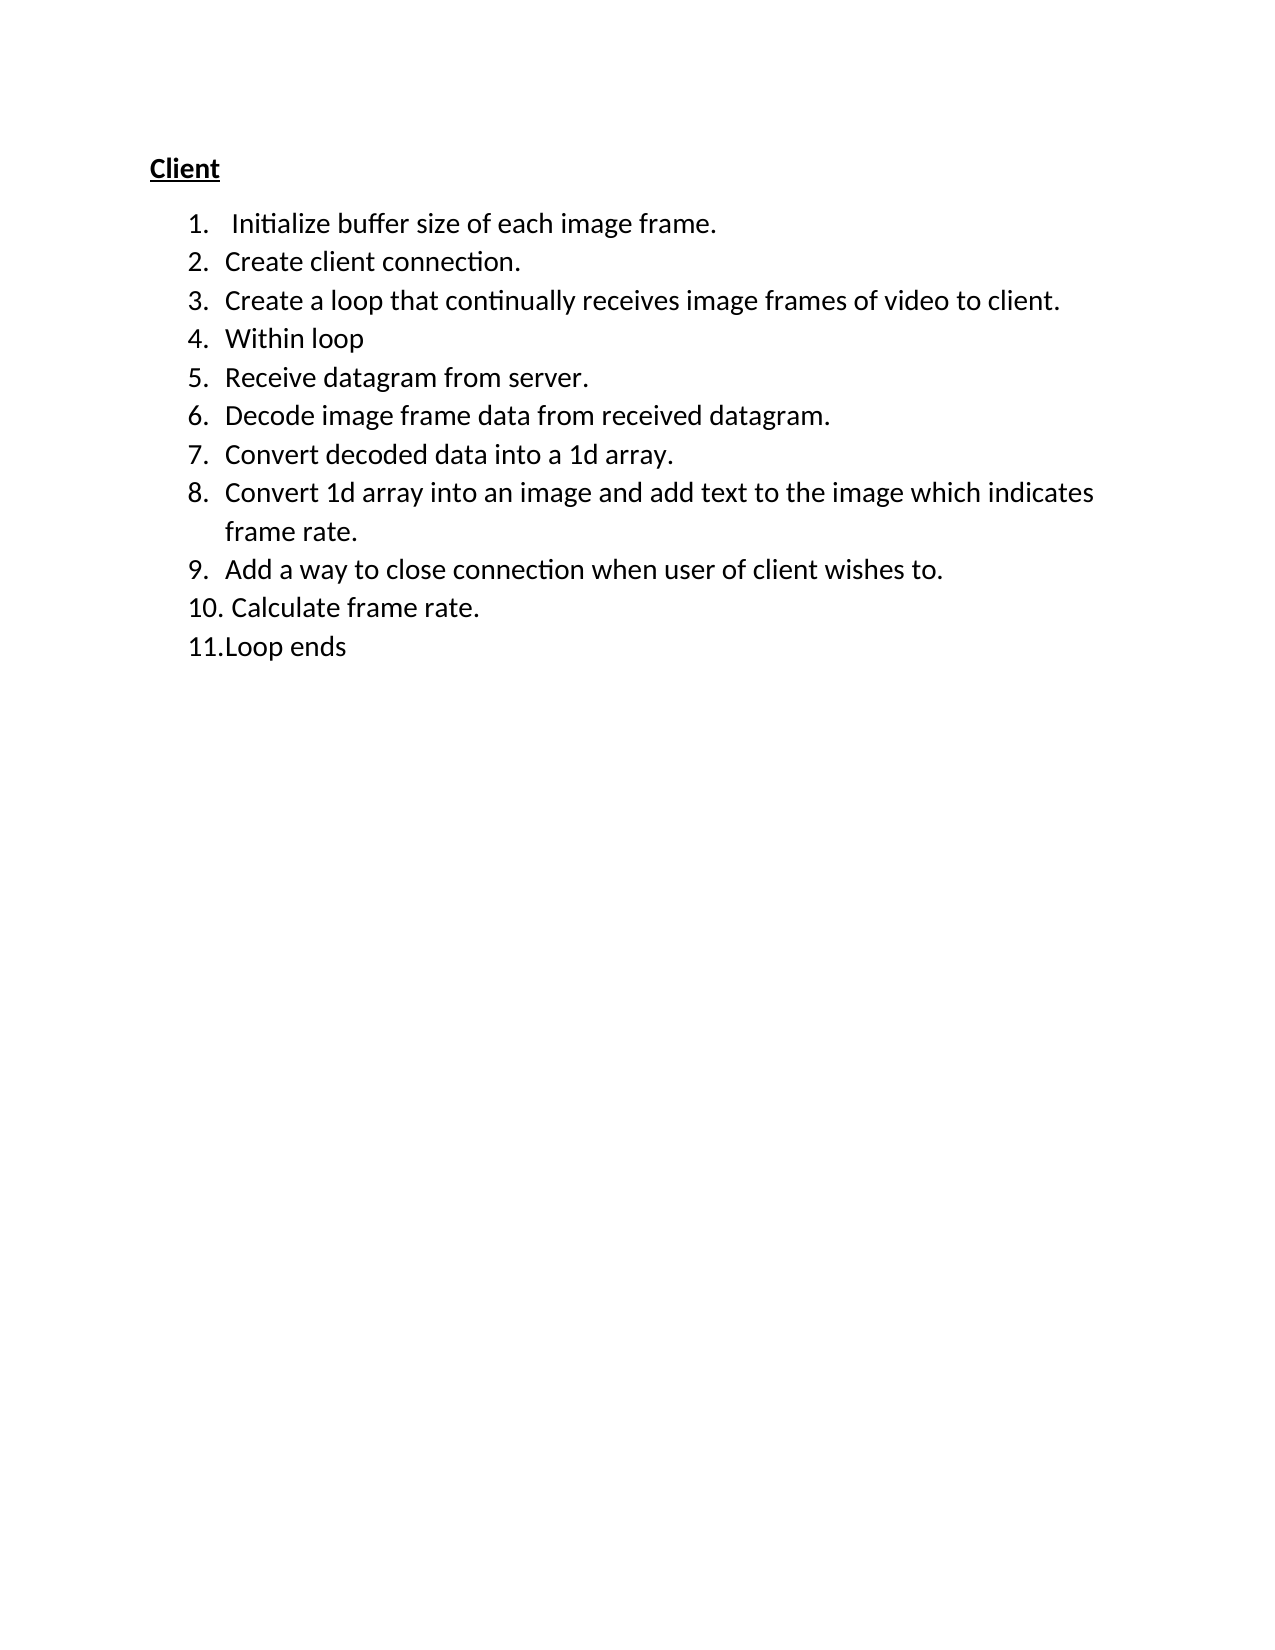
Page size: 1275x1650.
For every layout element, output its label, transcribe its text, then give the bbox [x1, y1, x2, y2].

list Initialize buffer size of each image frame. [187, 205, 1125, 241]
list Within loop [187, 320, 1125, 356]
list Calculate frame rate. [187, 589, 1125, 625]
list Convert decoded data into a 1d array. [187, 436, 1125, 471]
text Client [150, 150, 1125, 186]
list Loop ends [187, 628, 1125, 663]
list Create a loop that continually receives image frames of video to client. [187, 282, 1125, 318]
list Convert 1d array into an image and add text to the image which indicates frame rate. [187, 474, 1125, 548]
list Receive datagram from server. [187, 359, 1125, 394]
list Create client connection. [187, 243, 1125, 279]
list Add a way to close connection when user of client wishes to. [187, 551, 1125, 587]
list Decode image frame data from received datagram. [187, 397, 1125, 433]
